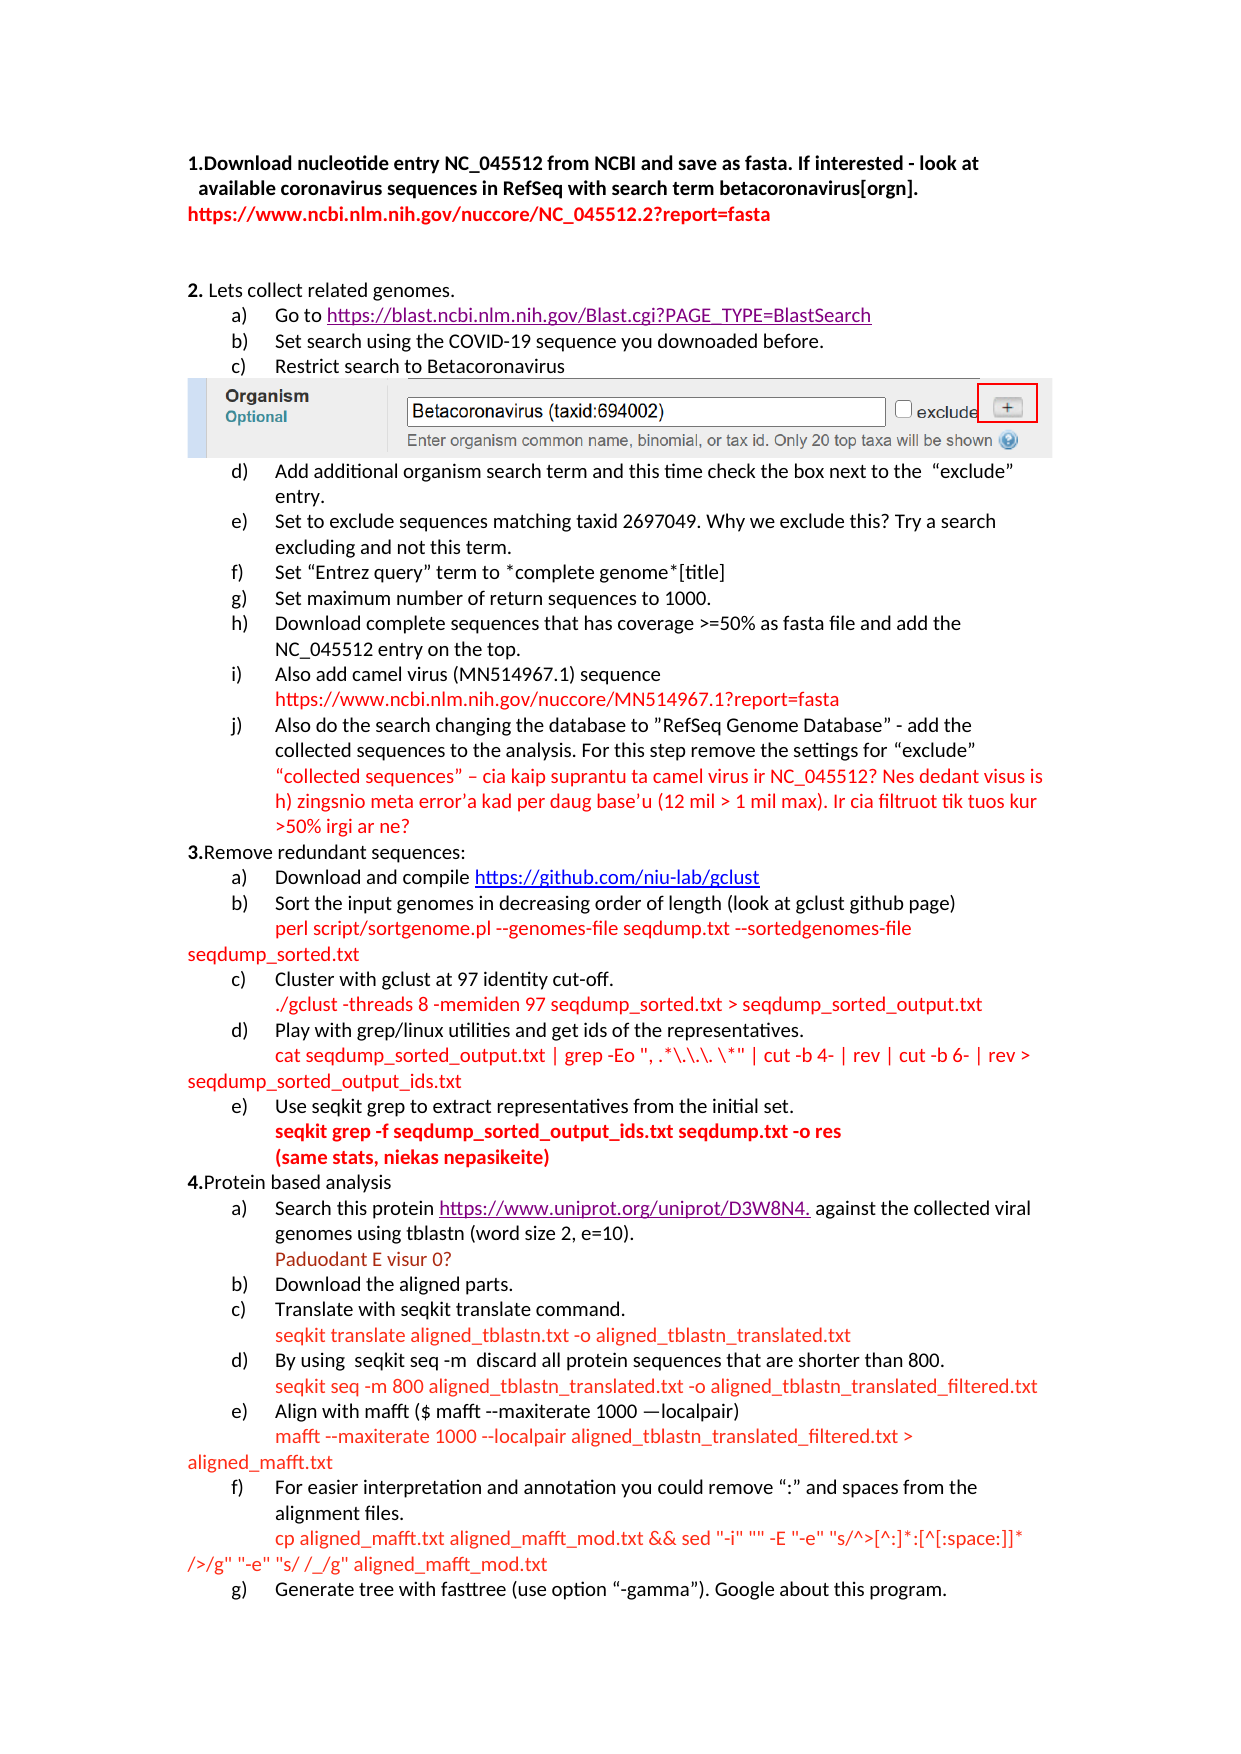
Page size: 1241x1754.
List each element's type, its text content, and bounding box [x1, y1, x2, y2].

text ./gclust -threads 8 -memiden 97 seqdump_sorted.txt > seqdump_sorted_output.txt [187, 992, 1053, 1017]
text Paduodant E visur 0? [187, 1246, 1053, 1271]
list Also add camel virus (MN514967.1) sequence [231, 661, 1053, 687]
list Also do the search changing the database to ”RefSeq Genome Database” - add the collected sequences to the analysis. For this step remove the settings for “exclude” [231, 712, 1053, 763]
text perl script/sortgenome.pl --genomes-file seqdump.txt --sortedgenomes-file seqdump_sorted.txt [187, 915, 1053, 966]
picture [187, 378, 1053, 458]
list By using seqkit seq -m discard all protein sequences that are shorter than 800. [231, 1347, 1053, 1373]
text seqkit translate aligned_tblastn.txt -o aligned_tblastn_translated.txt [187, 1322, 1053, 1347]
list Download and compile https://github.com/niu-lab/gclust [231, 864, 1053, 890]
list Set search using the COVID-19 sequence you downoaded before. [231, 328, 1053, 353]
list Remove redundant sequences: [187, 839, 1053, 864]
list Protein based analysis [187, 1169, 1053, 1195]
list For easier interpretation and annotation you could remove “:” and spaces from the alignment files. [231, 1474, 1053, 1525]
list Set maximum number of return sequences to 1000. [231, 585, 1053, 610]
list Search this protein https://www.uniprot.org/uniprot/D3W8N4. against the collected viral genomes using tblastn (word size 2, e=10). [231, 1195, 1053, 1246]
list Play with grep/linux utilities and get ids of the representatives. [231, 1017, 1053, 1042]
list Restrict search to Betacoronavirus [231, 353, 1053, 378]
text “collected sequences” – cia kaip suprantu ta camel virus ir NC_045512? Nes dedant visus is h) zingsnio meta error’a kad per daug base’u (12 mil > 1 mil max). Ir cia filtruot tik tuos kur >50% irgi ar ne? [275, 763, 1053, 839]
list Generate tree with fasttree (use option “-gamma”). Google about this program. [231, 1576, 1053, 1602]
list Go to https://blast.ncbi.nlm.nih.gov/Blast.cgi?PAGE_TYPE=BlastSearch [231, 302, 1053, 328]
list Set “Entrez query” term to *complete genome*[title] [231, 559, 1053, 585]
text seqkit seq -m 800 aligned_tblastn_translated.txt -o aligned_tblastn_translated_filtered.txt [187, 1373, 1053, 1398]
list Use seqkit grep to extract representatives from the initial set. [231, 1093, 1053, 1119]
list Download the aligned parts. [231, 1271, 1053, 1297]
list Cluster with gclust at 97 identity cut-off. [231, 966, 1053, 992]
list Download complete sequences that has coverage >=50% as fasta file and add the NC_045512 entry on the top. [231, 610, 1053, 661]
text mafft --maxiterate 1000 --localpair aligned_tblastn_translated_filtered.txt > aligned_mafft.txt [187, 1424, 1053, 1474]
text https://www.ncbi.nlm.nih.gov/nuccore/MN514967.1?report=fasta [187, 687, 1053, 712]
text cat seqdump_sorted_output.txt | grep -Eo ", .*\.\.\. \*" | cut -b 4- | rev | cut -b 6- | rev > seqdump_sorted_output_ids.txt [187, 1042, 1053, 1093]
list Align with mafft ($ mafft --maxiterate 1000 —localpair) [231, 1398, 1053, 1424]
text seqkit grep -f seqdump_sorted_output_ids.txt seqdump.txt -o res [275, 1119, 1053, 1144]
list Set to exclude sequences matching taxid 2697049. Why we exclude this? Try a search excluding and not this term. [231, 509, 1053, 559]
text (same stats, niekas nepasikeite) [275, 1144, 1053, 1169]
list Sort the input genomes in decreasing order of length (look at gclust github page) [231, 890, 1053, 915]
list Download nucleotide entry NC_045512 from NCBI and save as fasta. If interested - look at available coronavirus sequences in RefSeq with search term betacoronavirus[orgn]. [187, 150, 1053, 201]
list Add additional organism search term and this time check the box next to the “exclude” entry. [231, 458, 1053, 509]
list Translate with seqkit translate command. [231, 1297, 1053, 1322]
text https://www.ncbi.nlm.nih.gov/nuccore/NC_045512.2?report=fasta [187, 201, 1053, 226]
list Lets collect related genomes. [187, 277, 1053, 302]
text cp aligned_mafft.txt aligned_mafft_mod.txt && sed "-i" "" -E "-e" "s/^>[^:]*:[^[:space:]]* />/g" "-e" "s/ /_/g" aligned_mafft_mod.txt [187, 1525, 1053, 1576]
